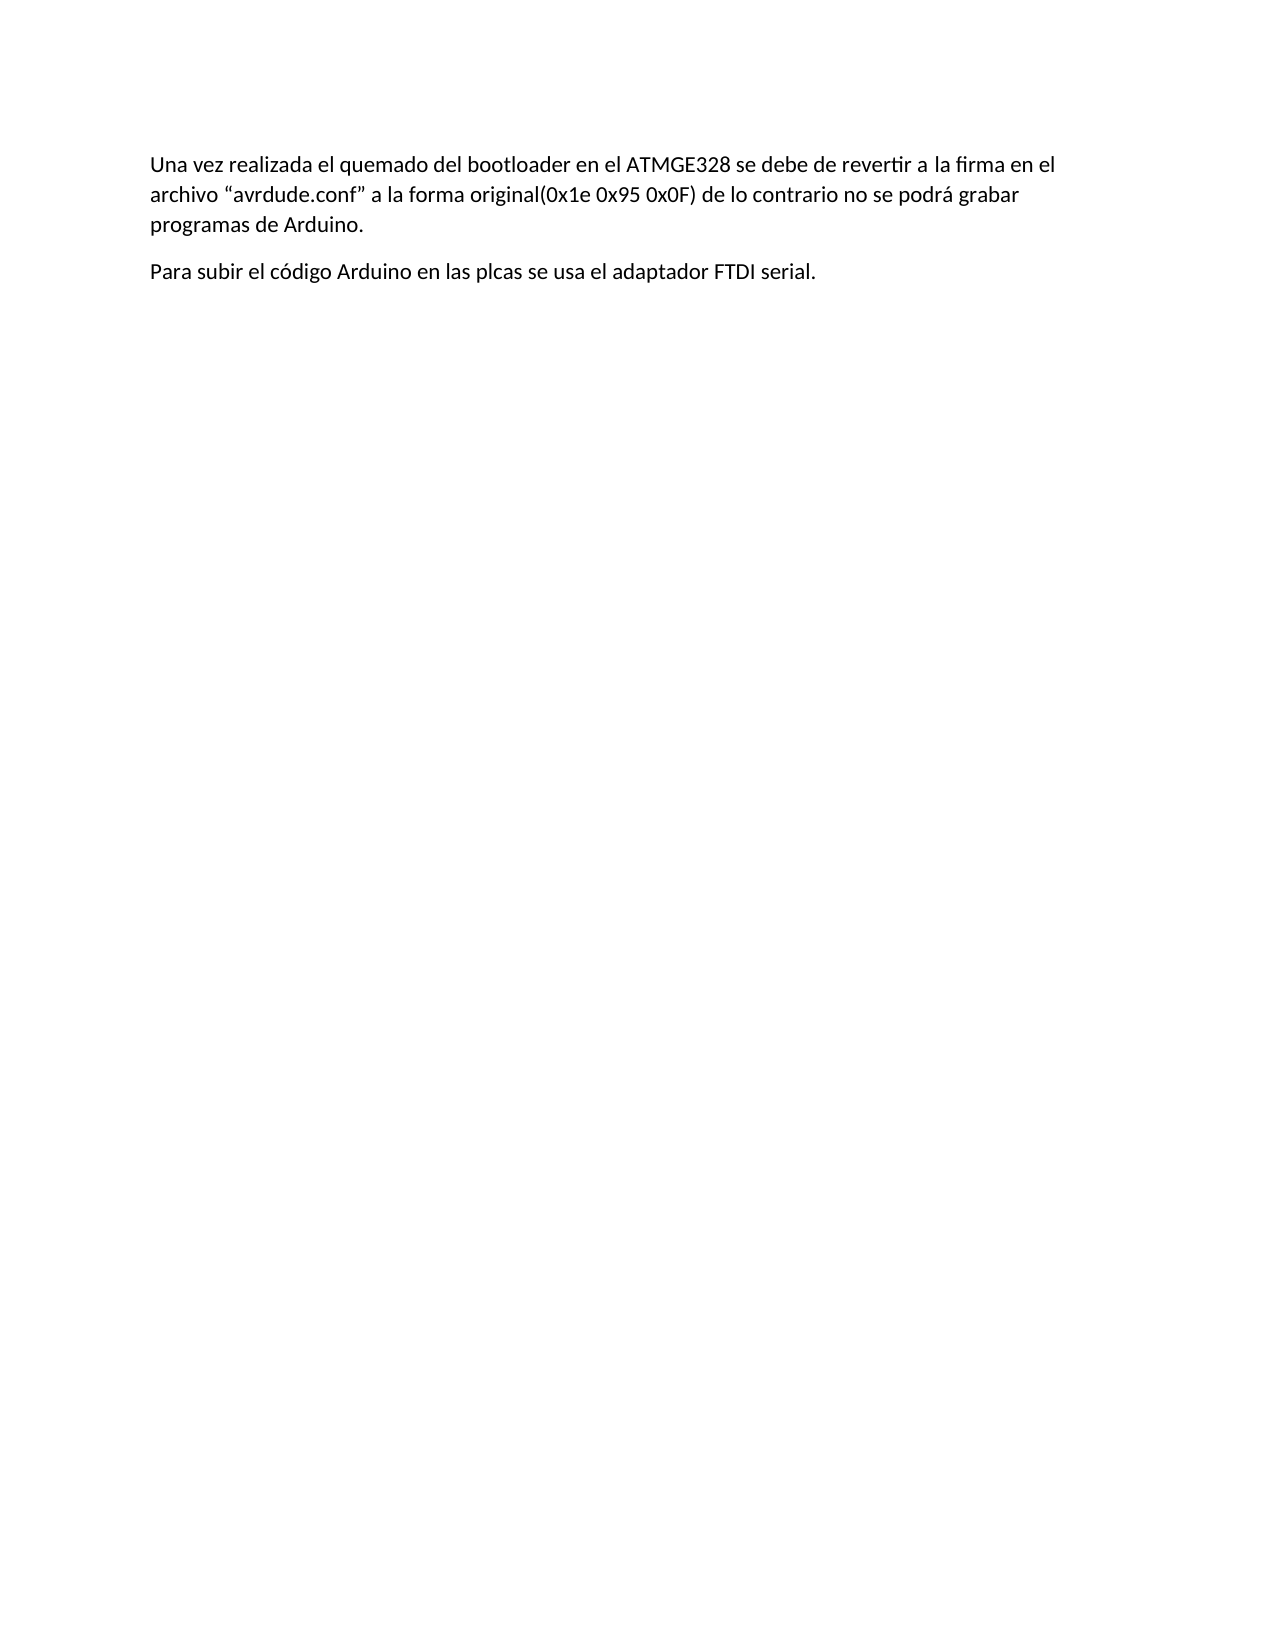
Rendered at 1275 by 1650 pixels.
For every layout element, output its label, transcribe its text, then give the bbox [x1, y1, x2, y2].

text Una vez realizada el quemado del bootloader en el ATMGE328 se debe de revertir a la firma en el archivo “avrdude.conf” a la forma original(0x1e 0x95 0x0F) de lo contrario no se podrá grabar programas de Arduino. [150, 150, 1125, 238]
text Para subir el código Arduino en las plcas se usa el adaptador FTDI serial. [150, 257, 1125, 285]
